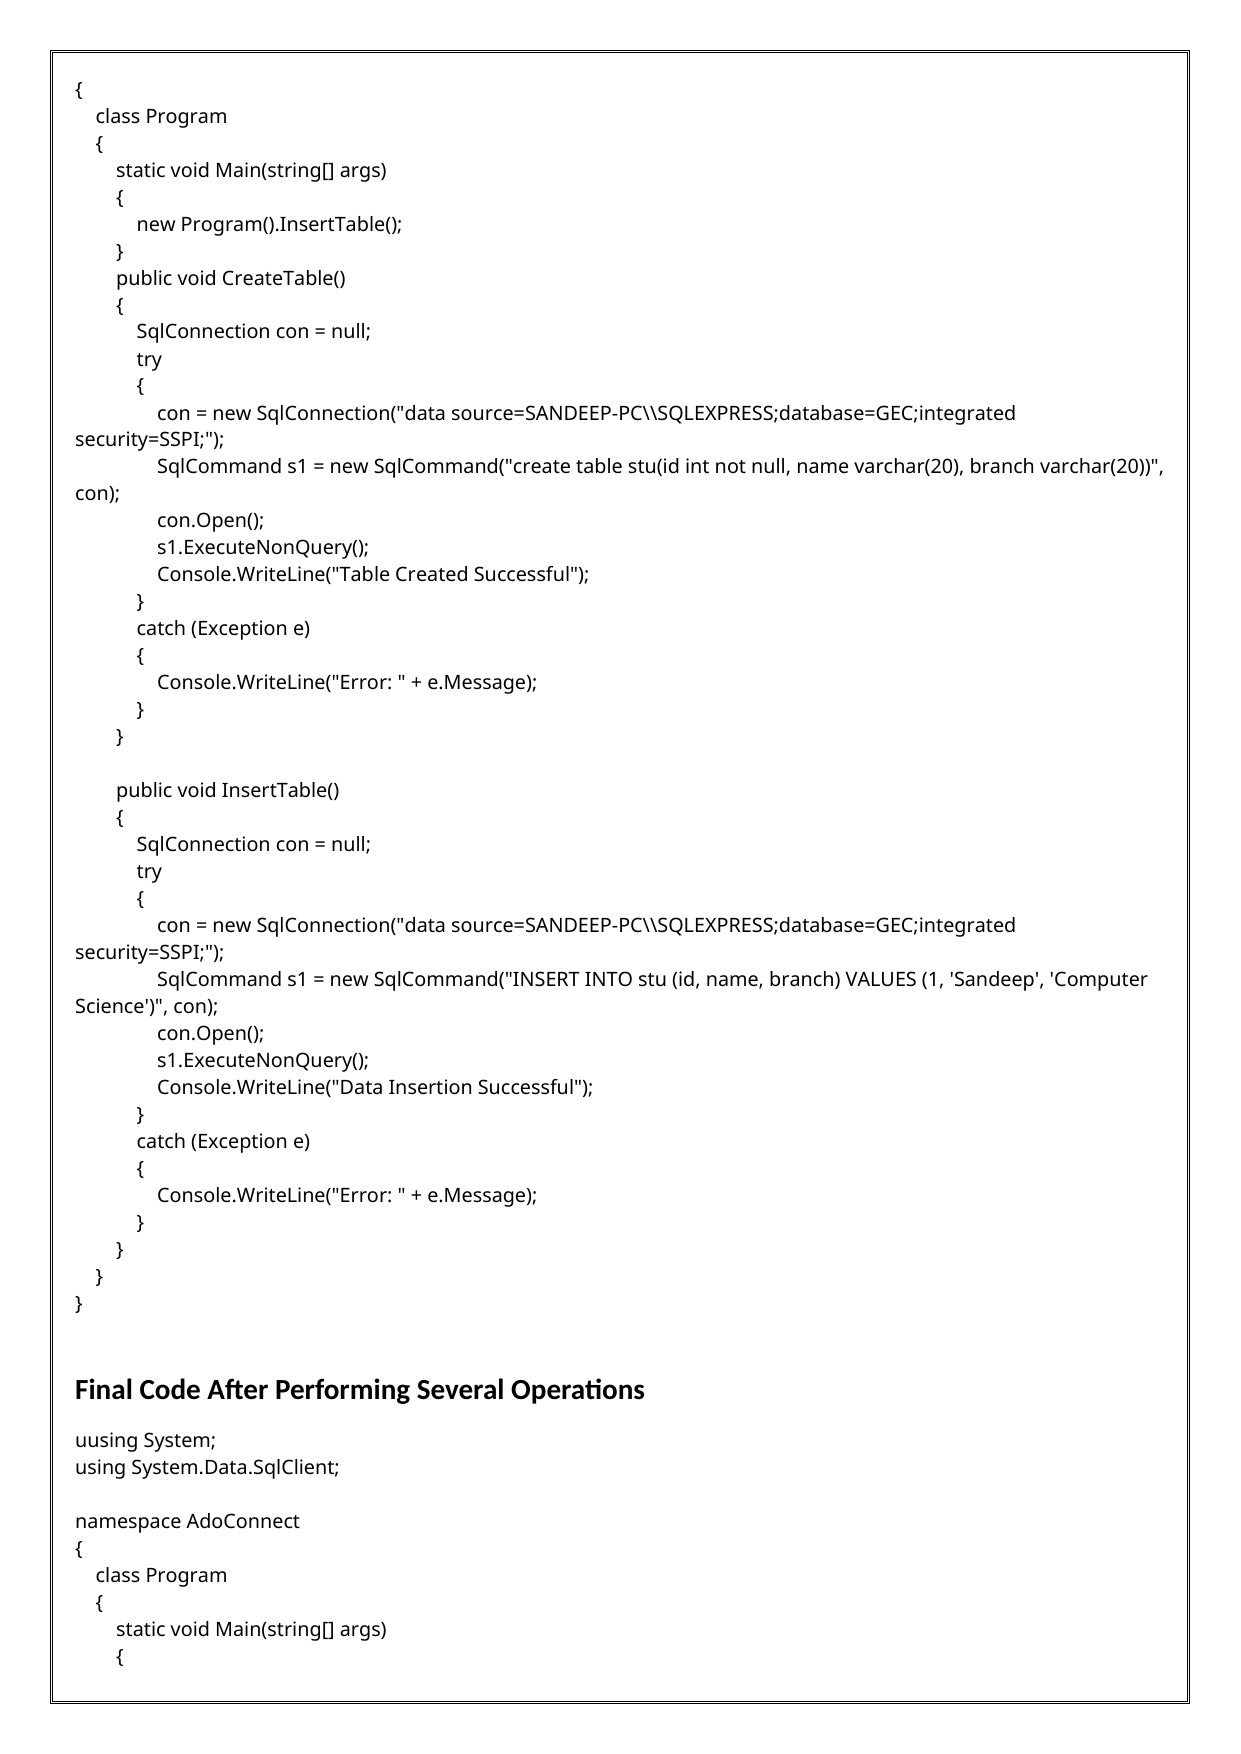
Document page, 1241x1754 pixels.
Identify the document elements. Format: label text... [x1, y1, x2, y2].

text public void InsertTable() [75, 776, 1165, 803]
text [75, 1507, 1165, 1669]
text con = new SqlConnection("data source=SANDEEP-PC\\SQLEXPRESS;database=GEC;integrated security=SSPI;"); [75, 911, 1165, 965]
text s1.ExecuteNonQuery(); [75, 534, 1165, 561]
text SqlCommand s1 = new SqlCommand("create table stu(id int not null, name varchar(20), branch varchar(20))", con); [75, 453, 1165, 507]
text { [75, 642, 1165, 668]
text con.Open(); [75, 1019, 1165, 1046]
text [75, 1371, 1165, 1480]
text { [75, 372, 1165, 399]
text { [75, 803, 1165, 830]
text Console.WriteLine("Error: " + e.Message); [75, 668, 1165, 696]
text } [75, 696, 1165, 722]
text } [75, 588, 1165, 614]
text { [75, 129, 1165, 156]
text public void CreateTable() [75, 264, 1165, 291]
text catch (Exception e) [75, 614, 1165, 642]
text { [75, 884, 1165, 911]
text con = new SqlConnection("data source=SANDEEP-PC\\SQLEXPRESS;database=GEC;integrated security=SSPI;"); [75, 399, 1165, 453]
text static void Main(string[] args) [75, 156, 1165, 183]
text try [75, 345, 1165, 372]
text SqlConnection con = null; [75, 830, 1165, 857]
text { [75, 291, 1165, 318]
text } [75, 237, 1165, 264]
text new Program().InsertTable(); [75, 210, 1165, 237]
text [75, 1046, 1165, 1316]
text Console.WriteLine("Table Created Successful"); [75, 561, 1165, 588]
text { [75, 75, 1165, 102]
text SqlCommand s1 = new SqlCommand("INSERT INTO stu (id, name, branch) VALUES (1, 'Sandeep', 'Computer Science')", con); [75, 965, 1165, 1019]
text } [75, 722, 1165, 749]
text SqlConnection con = null; [75, 318, 1165, 345]
text con.Open(); [75, 507, 1165, 534]
text try [75, 857, 1165, 884]
text { [75, 183, 1165, 210]
text class Program [75, 102, 1165, 129]
